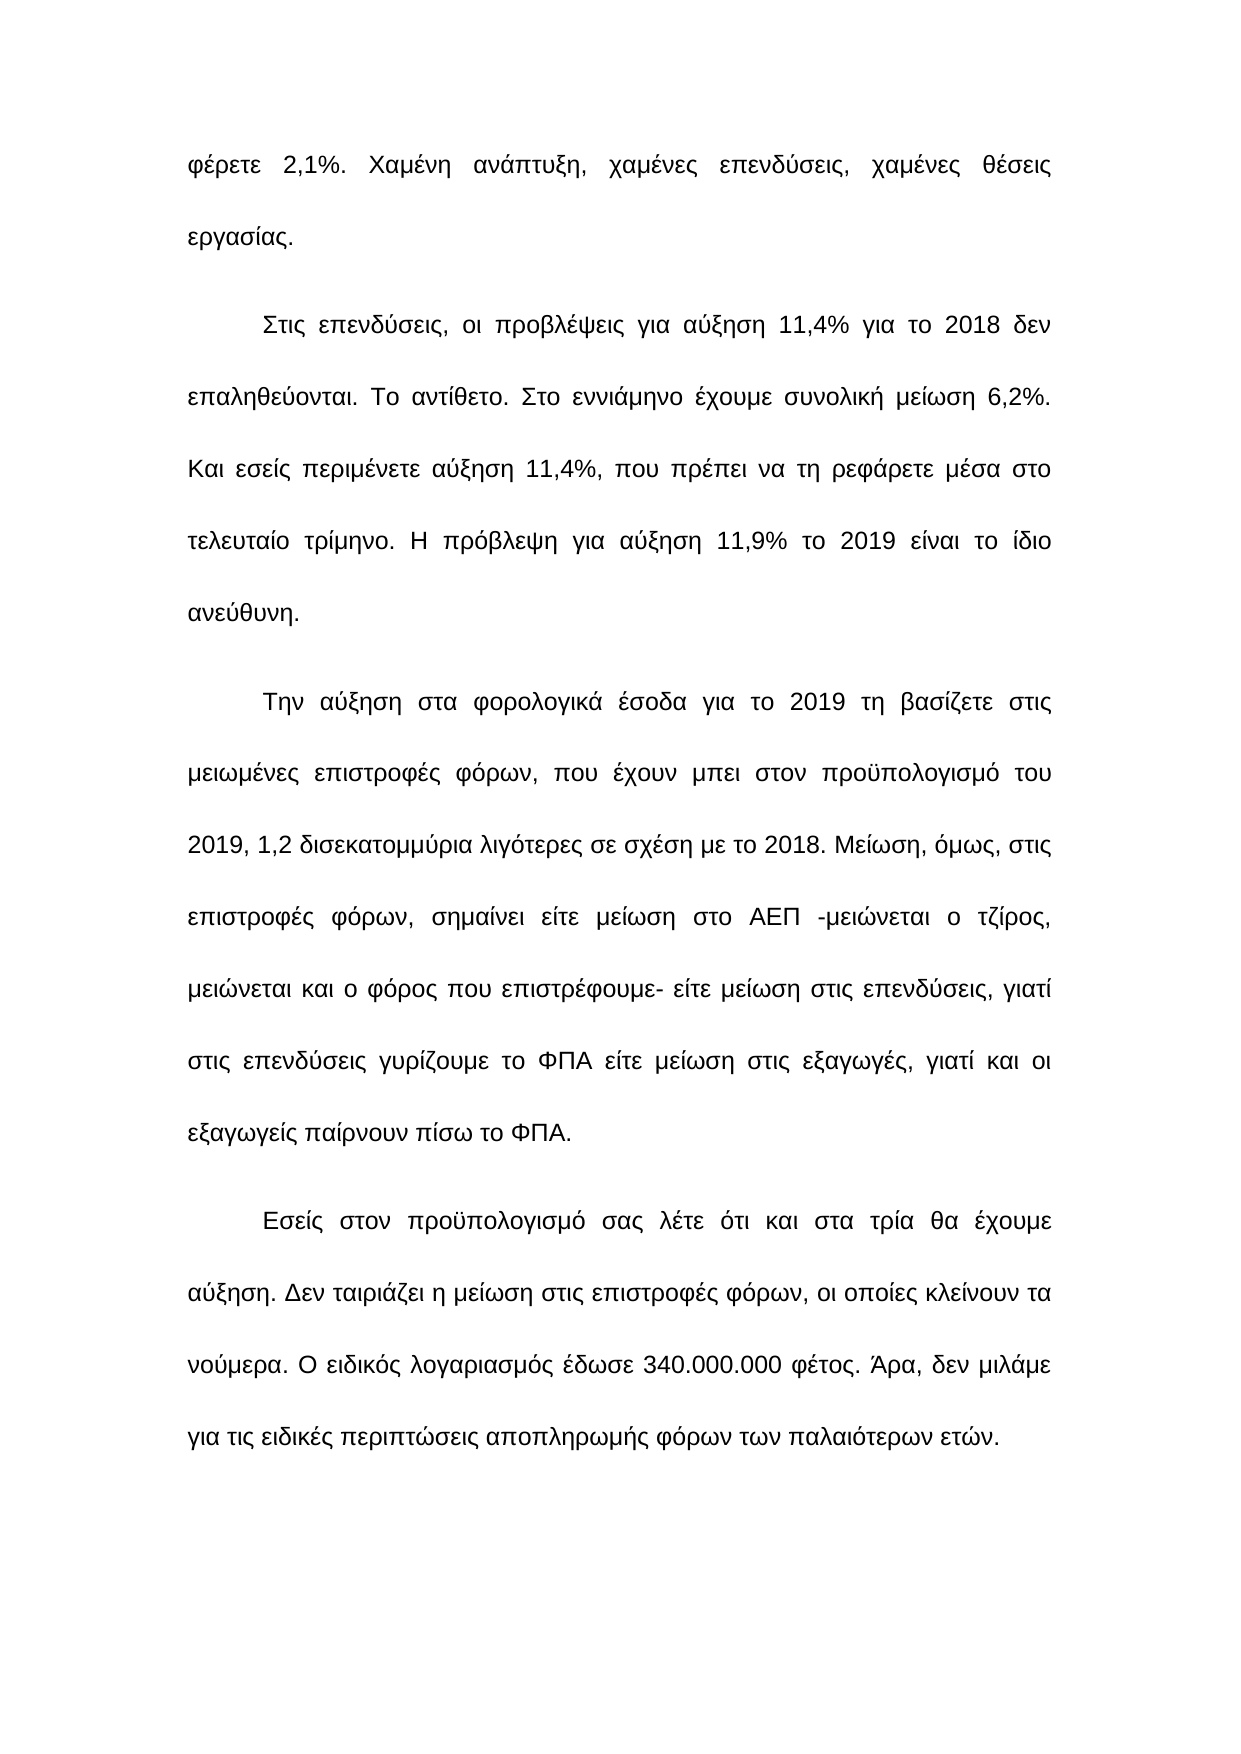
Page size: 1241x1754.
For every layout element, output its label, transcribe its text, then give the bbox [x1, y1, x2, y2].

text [187, 150, 1053, 251]
text Την αύξηση στα φορολογικά έσοδα για το 2019 τη βασίζετε στις μειωμένες επιστροφές φόρων, που έχουν μπει στον προϋπολογισμό του 2019, 1,2 δισεκατομμύρια λιγότερες σε σχέση με το 2018. Μείωση, όμως, στις επιστροφές φόρων, σημαίνει είτε μείωση στο ΑΕΠ -μειώνεται ο τζίρος, μειώνεται και ο φόρος που επιστρέφουμε- είτε μείωση στις επενδύσεις, γιατί στις επενδύσεις γυρίζουμε το ΦΠΑ είτε μείωση στις εξαγωγές, γιατί και οι εξαγωγείς παίρνουν πίσω το ΦΠΑ. [187, 686, 1053, 1146]
text Εσείς στον προϋπολογισμό σας λέτε ότι και στα τρία θα έχουμε αύξηση. Δεν ταιριάζει η μείωση στις επιστροφές φόρων, οι οποίες κλείνουν τα νούμερα. Ο ειδικός λογαριασμός έδωσε 340.000.000 φέτος. Άρα, δεν μιλάμε για τις ειδικές περιπτώσεις αποπληρωμής φόρων των παλαιότερων ετών. [187, 1206, 1053, 1451]
text Στις επενδύσεις, οι προβλέψεις για αύξηση 11,4% για το 2018 δεν επαληθεύονται. Το αντίθετο. Στο εννιάμηνο έχουμε συνολική μείωση 6,2%. Και εσείς περιμένετε αύξηση 11,4%, που πρέπει να τη ρεφάρετε μέσα στο τελευταίο τρίμηνο. Η πρόβλεψη για αύξηση 11,9% το 2019 είναι το ίδιο ανεύθυνη. [187, 310, 1053, 627]
